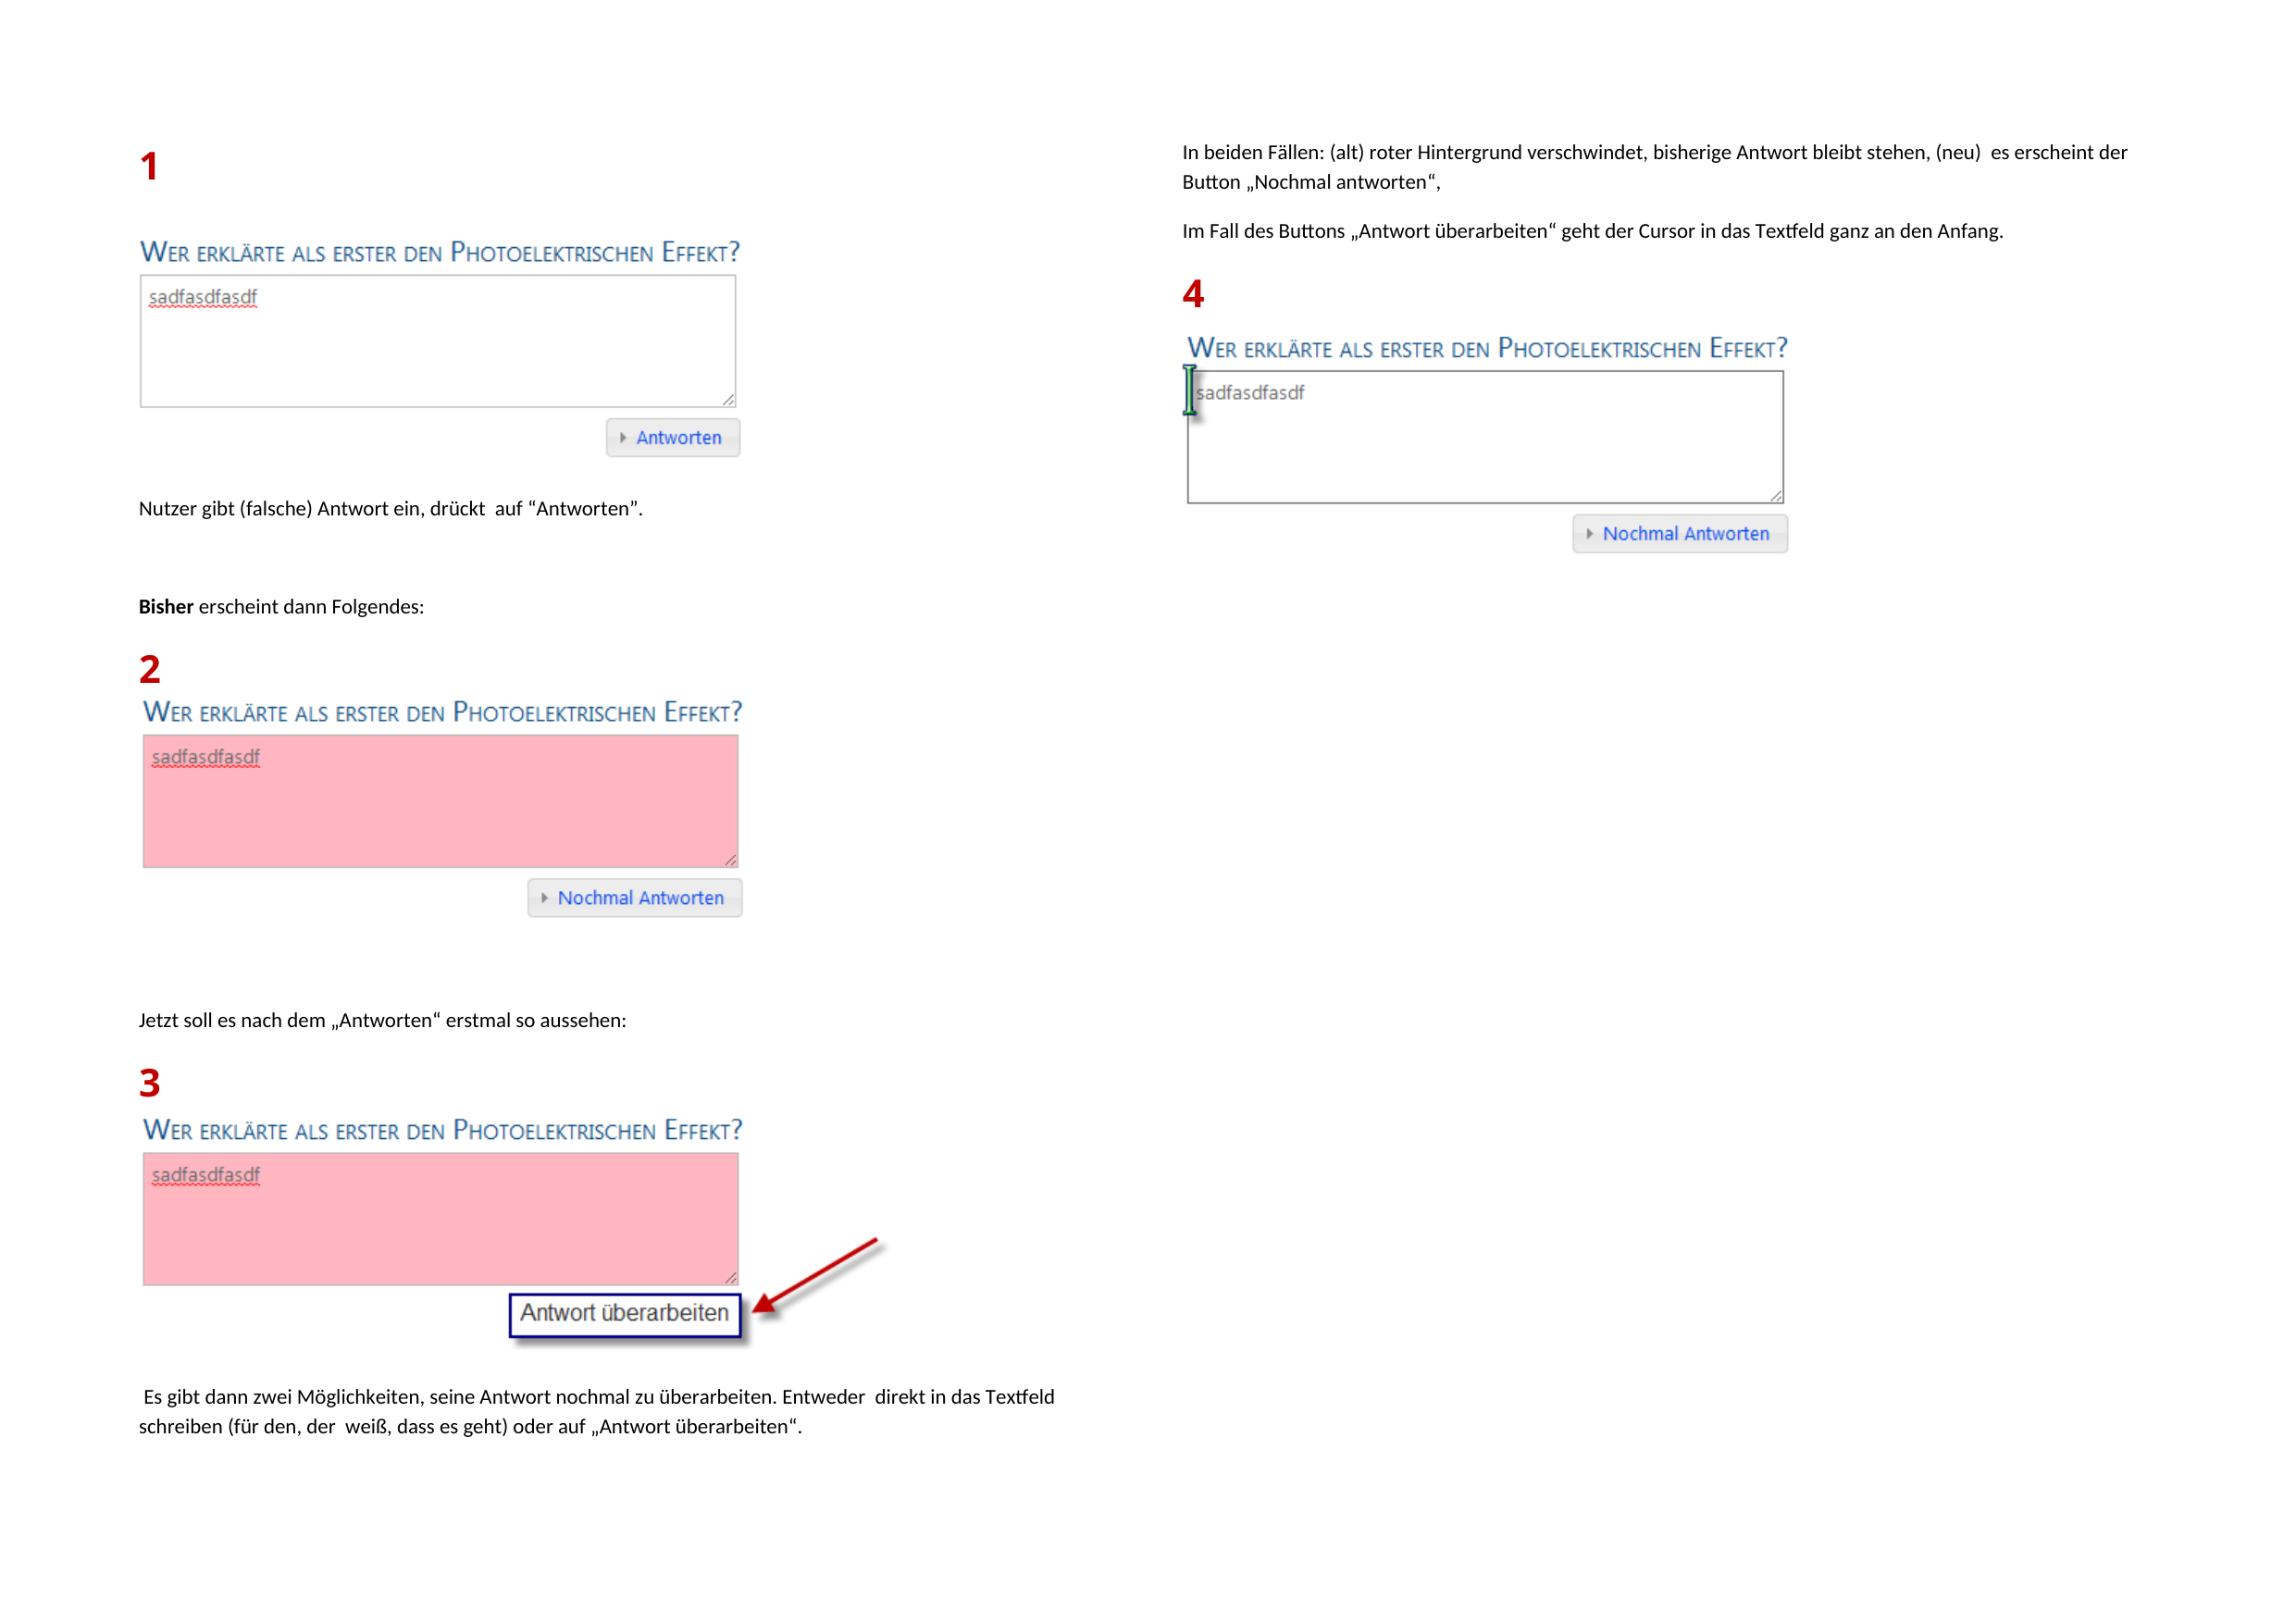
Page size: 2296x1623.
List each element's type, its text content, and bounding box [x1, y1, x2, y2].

text Bisher erscheint dann Folgendes: [139, 593, 1113, 619]
picture [1182, 319, 1825, 571]
picture [139, 1108, 953, 1360]
picture [139, 694, 800, 985]
text Nutzer gibt (falsche) Antwort ein, drückt auf “Antworten”. [139, 495, 1113, 521]
text Es gibt dann zwei Möglichkeiten, seine Antwort nochmal zu überarbeiten. Entweder direkt in das Textfeld schreiben (für den, der weiß, dass es geht) oder auf „Antwort überarbeiten“. [139, 1383, 1113, 1439]
picture [139, 191, 829, 472]
text In beiden Fällen: (alt) roter Hintergrund verschwindet, bisherige Antwort bleibt stehen, (neu) es erscheint der Button „Nochmal antworten“, [1183, 139, 2156, 194]
text Jetzt soll es nach dem „Antworten“ erstmal so aussehen: [139, 1007, 1113, 1033]
text Im Fall des Buttons „Antwort überarbeiten“ geht der Cursor in das Textfeld ganz an den Anfang. [1183, 217, 2156, 243]
